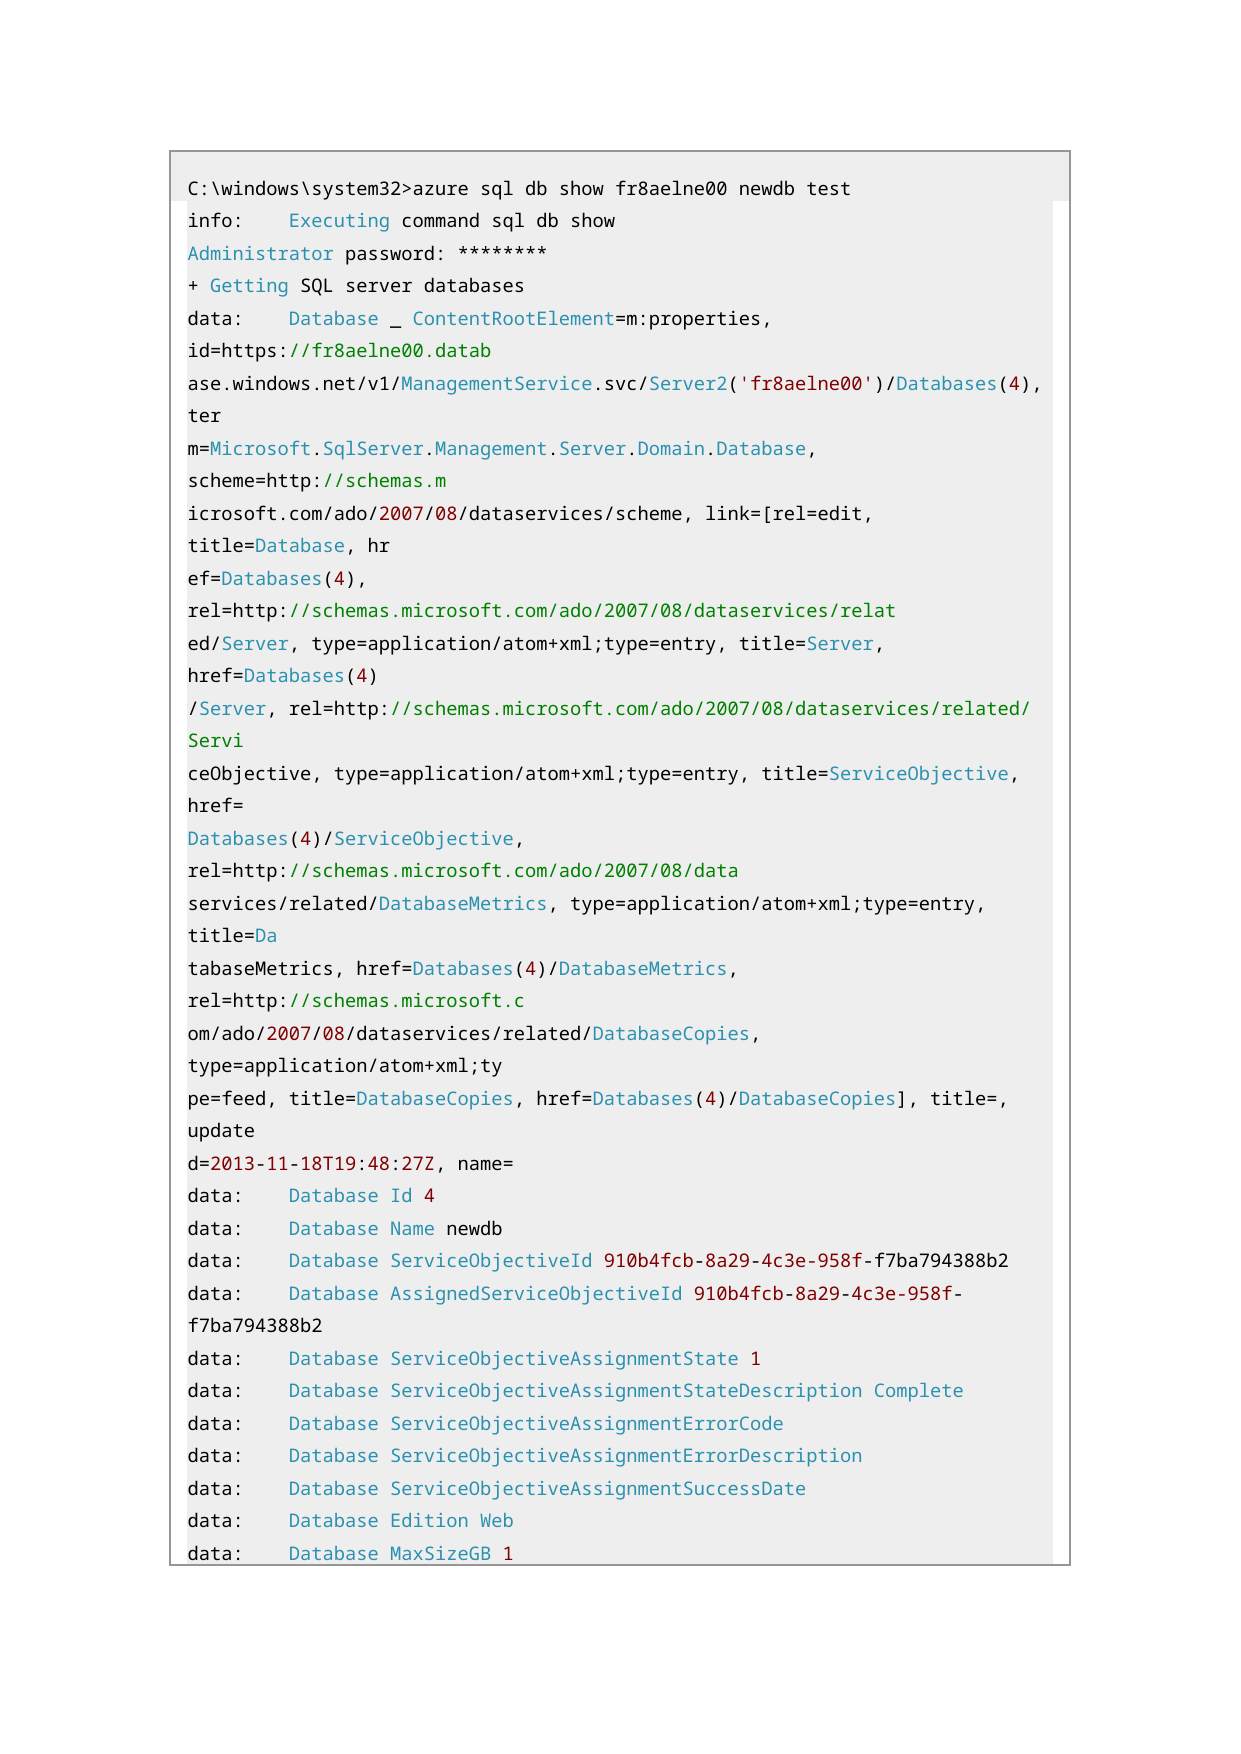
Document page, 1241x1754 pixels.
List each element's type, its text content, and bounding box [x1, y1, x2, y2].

text C:\windows\system32>azure sql db show fr8aelne00 newdb test [171, 152, 1069, 201]
text data: Database Edition Web [187, 1501, 1053, 1533]
text /Server, rel=http://schemas.microsoft.com/ado/2007/08/dataservices/related/Servi [187, 688, 1053, 753]
text data: Database MaxSizeGB 1 [187, 1533, 1053, 1564]
text data: Database ServiceObjectiveAssignmentStateDescription Complete [187, 1371, 1053, 1403]
text ed/Server, type=application/atom+xml;type=entry, title=Server, href=Databases(4) [187, 623, 1053, 688]
text data: Database ServiceObjectiveAssignmentState 1 [187, 1338, 1053, 1371]
text ef=Databases(4), rel=http://schemas.microsoft.com/ado/2007/08/dataservices/relat [187, 558, 1053, 623]
text data: Database AssignedServiceObjectiveId 910b4fcb-8a29-4c3e-958f-f7ba794388b2 [187, 1273, 1053, 1338]
text data: Database ServiceObjectiveAssignmentErrorDescription [187, 1436, 1053, 1468]
text ase.windows.net/v1/ManagementService.svc/Server2('fr8aelne00')/Databases(4), ter [187, 363, 1053, 428]
text Administrator password: ******** [187, 233, 1053, 266]
text pe=feed, title=DatabaseCopies, href=Databases(4)/DatabaseCopies], title=, update [187, 1078, 1053, 1143]
text m=Microsoft.SqlServer.Management.Server.Domain.Database, scheme=http://schemas.m [187, 428, 1053, 493]
text info: Executing command sql db show [187, 201, 1053, 233]
text data: Database ServiceObjectiveAssignmentSuccessDate [187, 1468, 1053, 1501]
text ceObjective, type=application/atom+xml;type=entry, title=ServiceObjective, href= [187, 753, 1053, 818]
text Databases(4)/ServiceObjective, rel=http://schemas.microsoft.com/ado/2007/08/data [187, 818, 1053, 883]
text om/ado/2007/08/dataservices/related/DatabaseCopies, type=application/atom+xml;ty [187, 1013, 1053, 1078]
text data: Database ServiceObjectiveAssignmentErrorCode [187, 1403, 1053, 1436]
text data: Database Name newdb [187, 1208, 1053, 1241]
text data: Database ServiceObjectiveId 910b4fcb-8a29-4c3e-958f-f7ba794388b2 [187, 1241, 1053, 1273]
text data: Database _ ContentRootElement=m:properties, id=https://fr8aelne00.datab [187, 298, 1053, 363]
text data: Database Id 4 [187, 1176, 1053, 1208]
text icrosoft.com/ado/2007/08/dataservices/scheme, link=[rel=edit, title=Database, hr [187, 493, 1053, 558]
text tabaseMetrics, href=Databases(4)/DatabaseMetrics, rel=http://schemas.microsoft.c [187, 948, 1053, 1013]
text d=2013-11-18T19:48:27Z, name= [187, 1143, 1053, 1176]
text + Getting SQL server databases [187, 266, 1053, 298]
text services/related/DatabaseMetrics, type=application/atom+xml;type=entry, title=Da [187, 883, 1053, 948]
